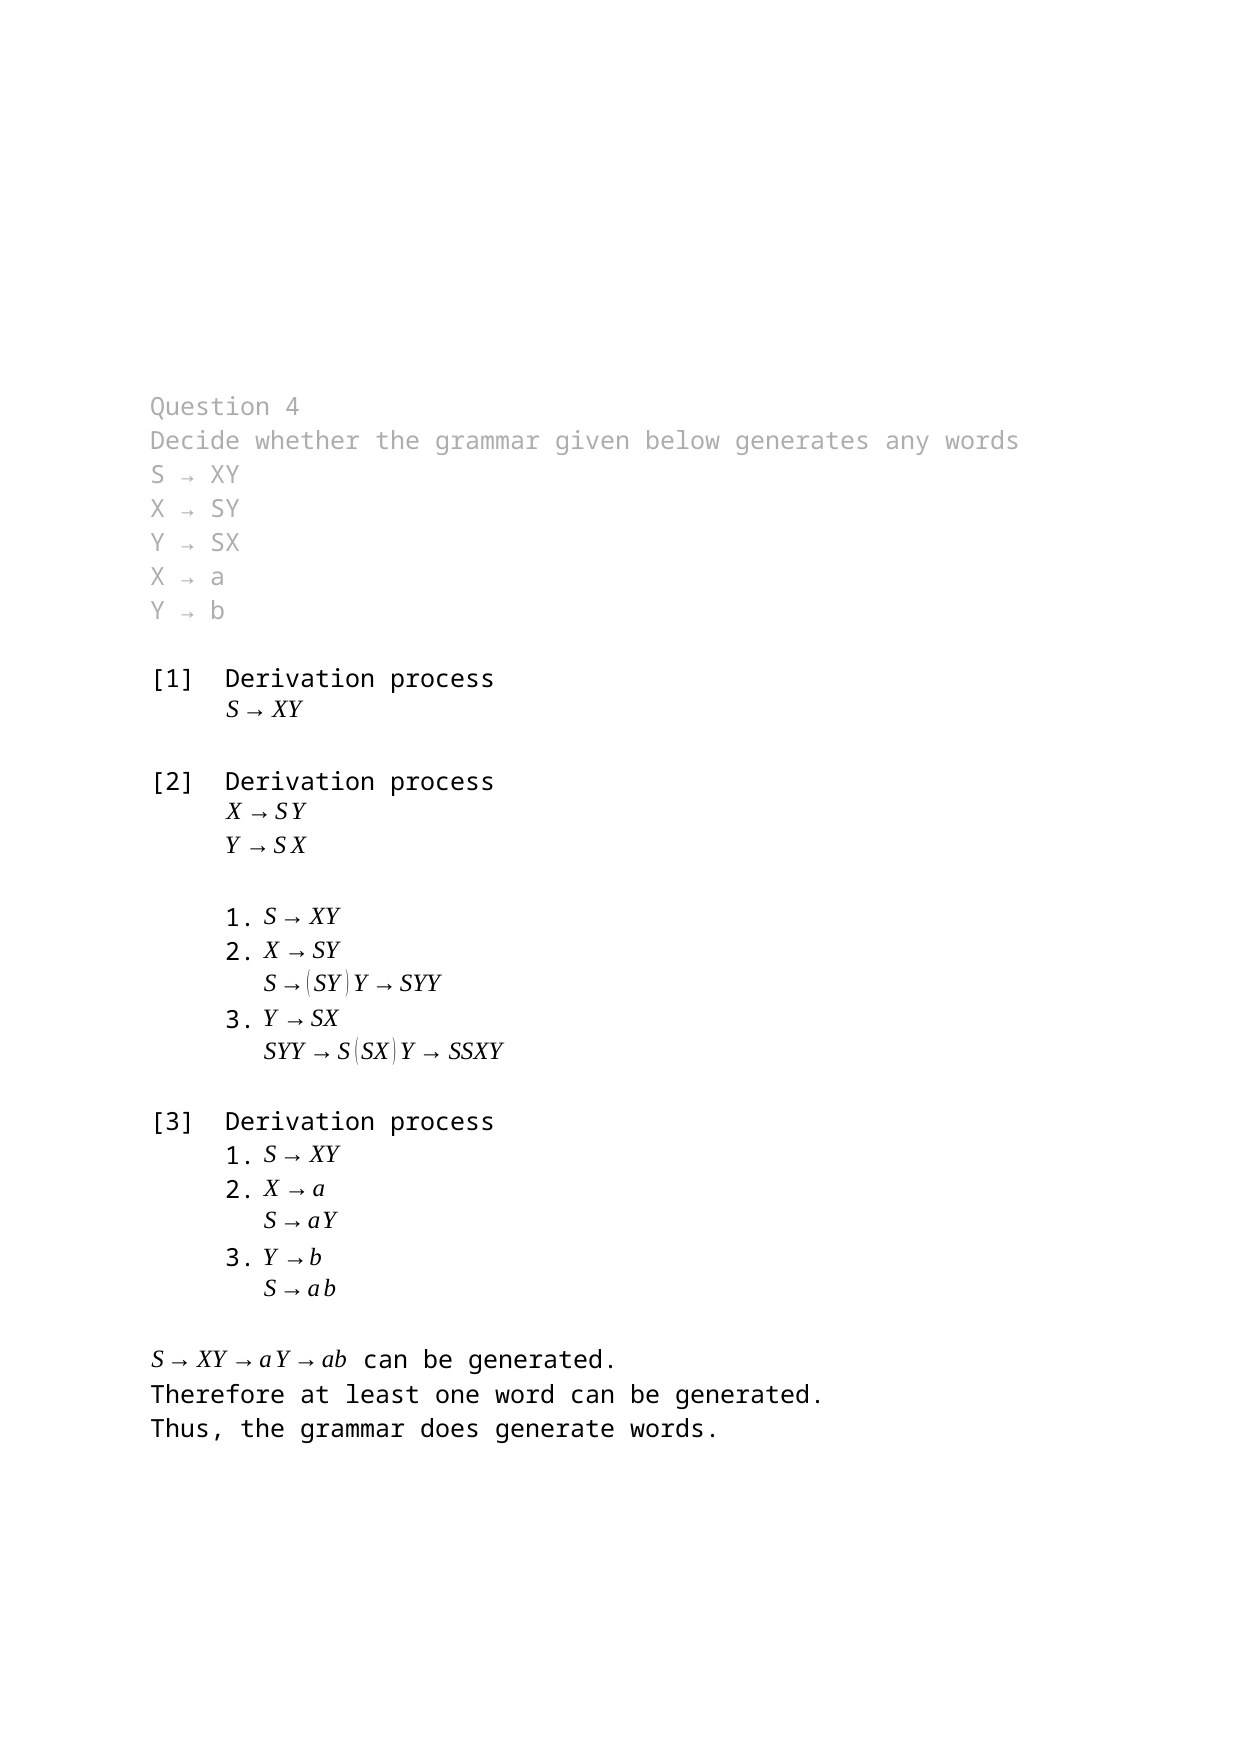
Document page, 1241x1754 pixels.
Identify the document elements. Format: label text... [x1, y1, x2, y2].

text X → SY [150, 491, 1090, 525]
text Y → b [150, 593, 1090, 627]
text Y → SX [150, 525, 1090, 559]
text Question 4 [150, 388, 1090, 422]
text S → XY [150, 457, 1090, 491]
text Decide whether the grammar given below generates any words [150, 422, 1090, 457]
text [2] Derivation process [150, 763, 1090, 797]
text can be generated. [150, 1342, 1090, 1376]
text [3] Derivation process [150, 1104, 1090, 1138]
text Therefore at least one word can be generated. [150, 1376, 1090, 1410]
text [1] Derivation process [150, 661, 1090, 695]
text X → a [150, 559, 1090, 593]
text Thus, the grammar does generate words. [150, 1410, 1090, 1444]
